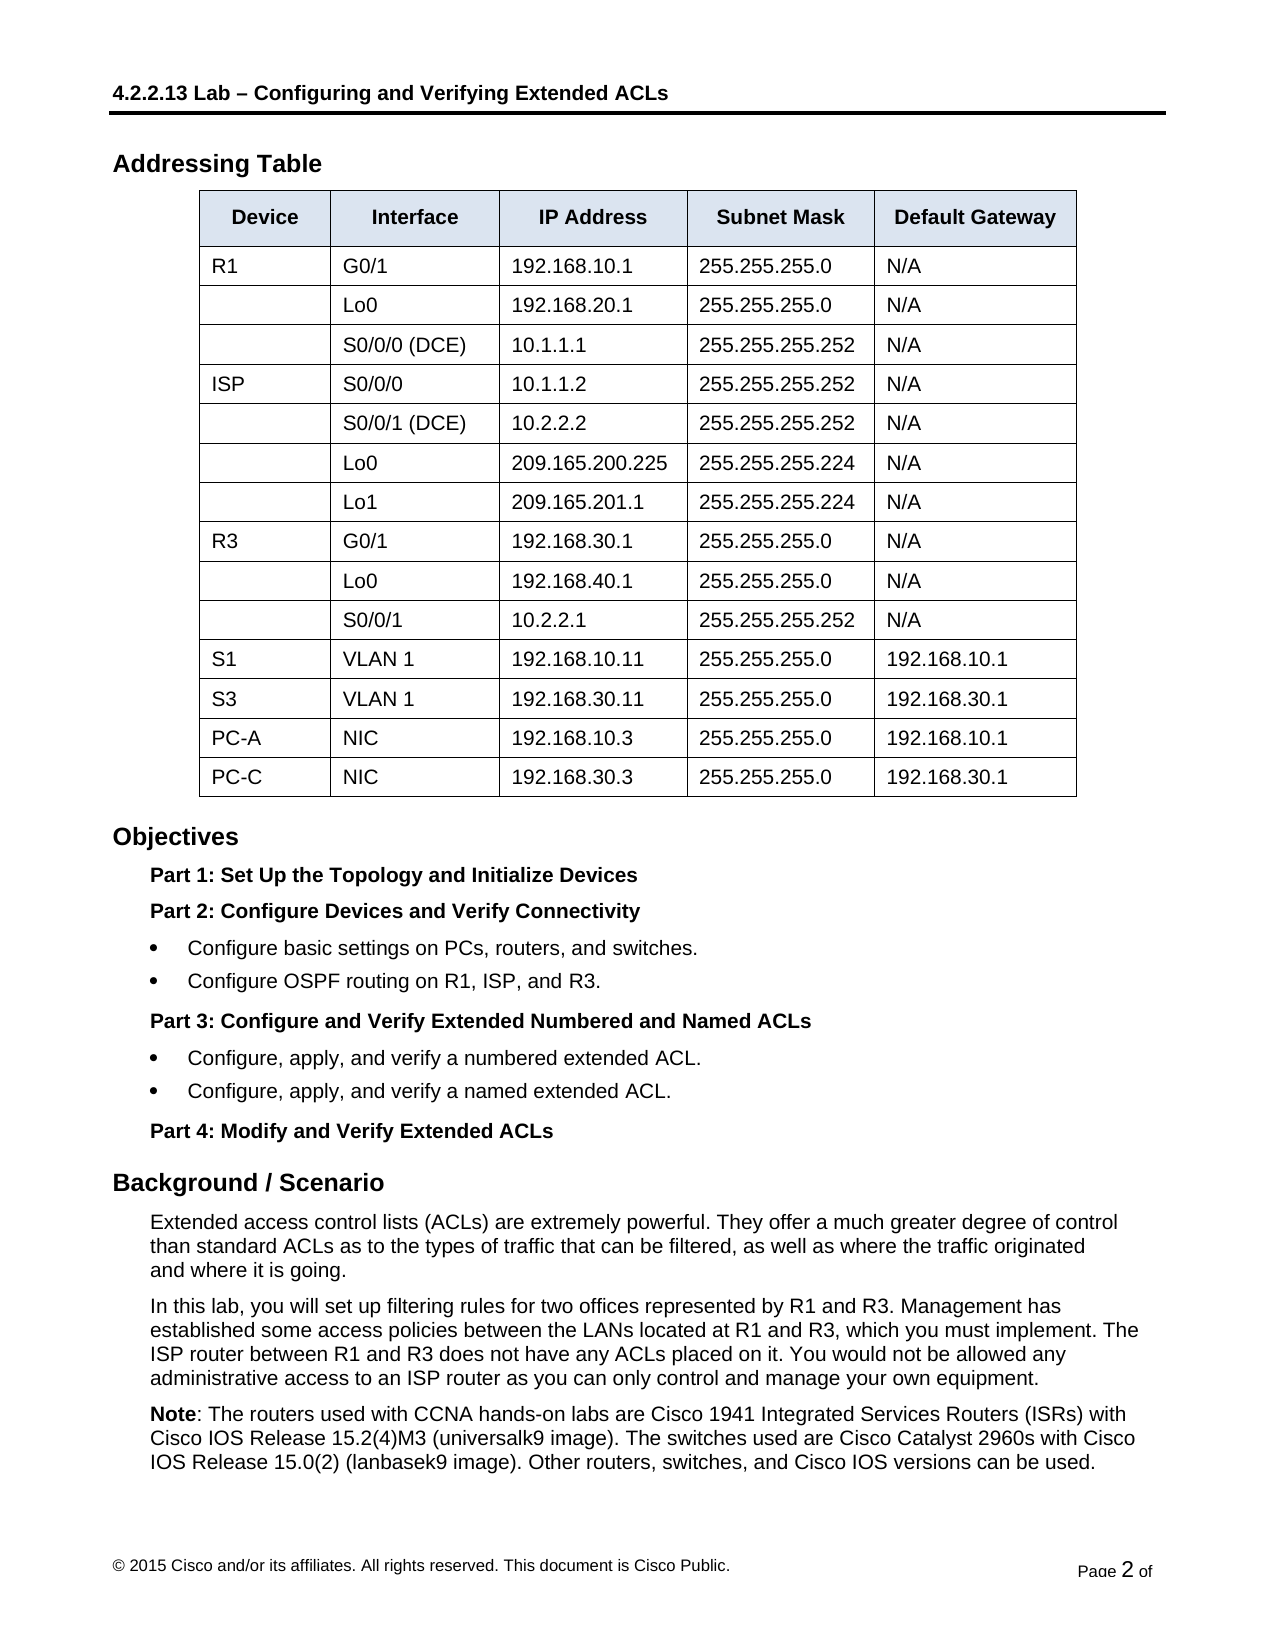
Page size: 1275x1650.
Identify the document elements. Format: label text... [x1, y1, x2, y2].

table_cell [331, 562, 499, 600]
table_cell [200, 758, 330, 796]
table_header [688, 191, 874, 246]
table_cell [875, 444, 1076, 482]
text Objectives [112, 822, 1210, 850]
list Configure basic settings on PCs, routers, and switches. [150, 936, 1210, 959]
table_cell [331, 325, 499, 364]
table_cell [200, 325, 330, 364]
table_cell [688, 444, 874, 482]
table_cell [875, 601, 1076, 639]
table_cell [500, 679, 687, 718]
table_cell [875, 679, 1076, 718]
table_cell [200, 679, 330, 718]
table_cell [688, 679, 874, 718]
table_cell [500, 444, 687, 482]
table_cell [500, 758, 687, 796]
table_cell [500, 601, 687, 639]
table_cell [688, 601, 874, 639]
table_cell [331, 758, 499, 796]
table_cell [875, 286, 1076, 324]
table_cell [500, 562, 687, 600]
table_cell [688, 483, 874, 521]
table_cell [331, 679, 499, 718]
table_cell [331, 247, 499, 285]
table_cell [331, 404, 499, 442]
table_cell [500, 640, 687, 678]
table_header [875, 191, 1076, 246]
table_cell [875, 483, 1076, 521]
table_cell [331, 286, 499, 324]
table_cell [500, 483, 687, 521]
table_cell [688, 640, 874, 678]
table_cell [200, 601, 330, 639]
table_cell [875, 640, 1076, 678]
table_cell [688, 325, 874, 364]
list Configure, apply, and verify a numbered extended ACL. [150, 1046, 1210, 1070]
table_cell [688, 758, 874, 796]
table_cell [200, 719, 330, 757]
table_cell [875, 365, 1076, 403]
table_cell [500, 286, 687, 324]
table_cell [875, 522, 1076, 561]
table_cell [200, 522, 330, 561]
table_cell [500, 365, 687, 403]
subtitle Part 4: Modify and Verify Extended ACLs [150, 1119, 1210, 1143]
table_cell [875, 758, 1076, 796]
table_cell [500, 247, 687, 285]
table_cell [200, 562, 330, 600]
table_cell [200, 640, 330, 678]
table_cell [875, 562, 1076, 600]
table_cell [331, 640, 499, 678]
text Addressing Table [112, 149, 1210, 178]
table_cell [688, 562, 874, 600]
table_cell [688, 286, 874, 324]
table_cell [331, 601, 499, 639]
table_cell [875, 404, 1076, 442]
list Configure, apply, and verify a named extended ACL. [150, 1079, 1210, 1103]
list Configure OSPF routing on R1, ISP, and R3. [150, 969, 1210, 993]
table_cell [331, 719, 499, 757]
text Note: The routers used with CCNA hands-on labs are Cisco 1941 Integrated Services Routers (ISRs) with Cisco IOS Release 15.2(4)M3 (universalk9 image). The switches used are Cisco Catalyst 2960s with Cisco IOS Release 15.0(2) (lanbasek9 image). Other routers, switches, and Cisco IOS versions can be used. [150, 1402, 1139, 1474]
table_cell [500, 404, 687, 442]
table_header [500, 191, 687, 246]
text Extended access control lists (ACLs) are extremely powerful. They offer a much greater degree of control than standard ACLs as to the types of traffic that can be filtered, as well as where the traffic originated and where it is going. [150, 1209, 1123, 1281]
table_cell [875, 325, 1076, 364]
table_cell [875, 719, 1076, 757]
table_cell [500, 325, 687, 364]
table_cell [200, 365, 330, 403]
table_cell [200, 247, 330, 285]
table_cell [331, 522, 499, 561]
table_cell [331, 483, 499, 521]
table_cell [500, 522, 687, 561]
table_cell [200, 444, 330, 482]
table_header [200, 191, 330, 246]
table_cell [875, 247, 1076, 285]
text In this lab, you will set up filtering rules for two offices represented by R1 and R3. Management has established some access policies between the LANs located at R1 and R3, which you must implement. The ISP router between R1 and R3 does not have any ACLs placed on it. You would not be allowed any administrative access to an ISP router as you can only control and manage your own equipment. [150, 1294, 1164, 1390]
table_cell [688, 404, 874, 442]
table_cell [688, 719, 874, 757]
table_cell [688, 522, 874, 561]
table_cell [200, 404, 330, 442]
text Background / Scenario [112, 1168, 1210, 1197]
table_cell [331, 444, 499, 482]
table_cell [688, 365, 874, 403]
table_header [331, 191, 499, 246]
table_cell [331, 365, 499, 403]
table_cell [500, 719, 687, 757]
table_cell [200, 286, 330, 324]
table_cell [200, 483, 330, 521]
subtitle Part 3: Configure and Verify Extended Numbered and Named ACLs [150, 1009, 1210, 1033]
subtitle Part 1: Set Up the Topology and Initialize Devices Part 2: Configure Devices and Verify Connectivity [150, 863, 650, 923]
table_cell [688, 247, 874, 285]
